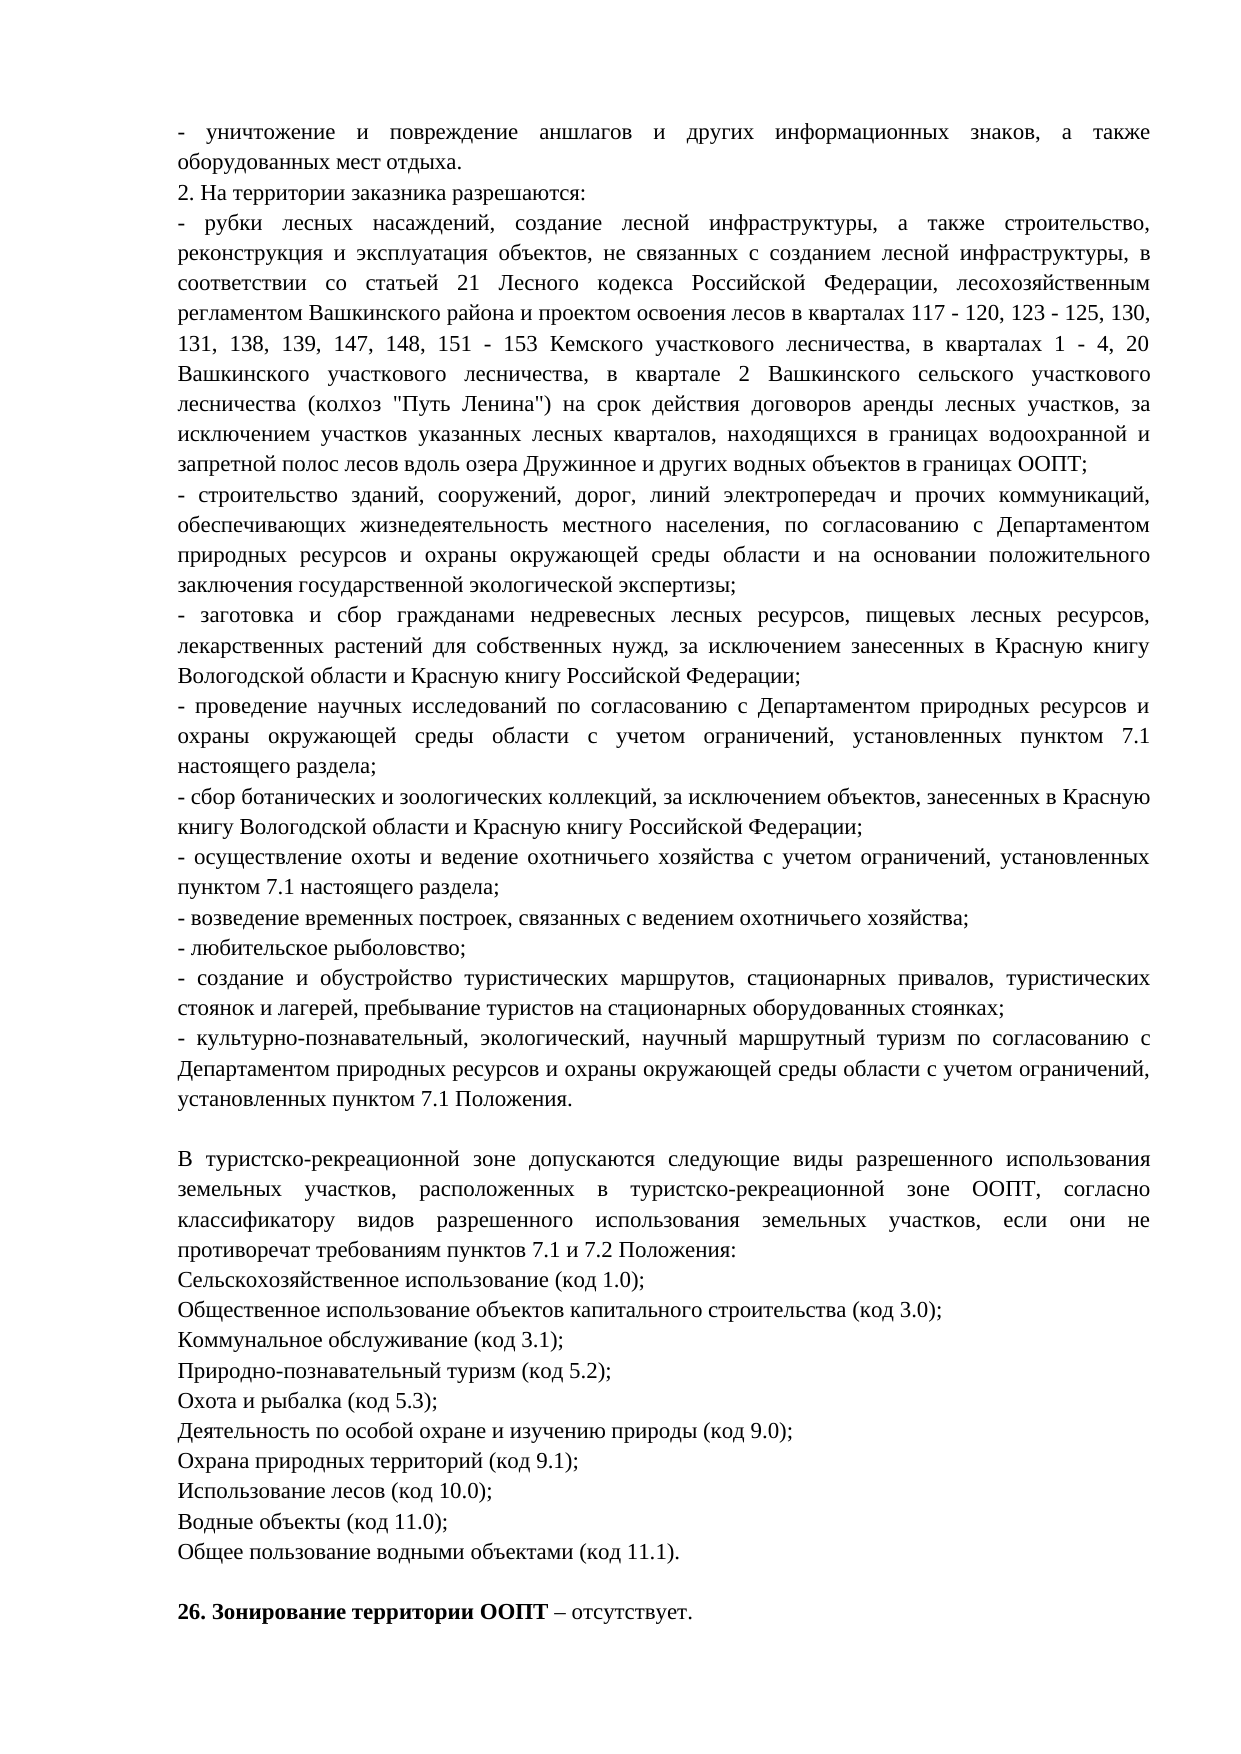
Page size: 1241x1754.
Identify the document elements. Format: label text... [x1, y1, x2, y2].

text - возведение временных построек, связанных с ведением охотничьего хозяйства; [177, 903, 1152, 930]
text 26. Зонирование территории ООПТ – отсутствует. [177, 1598, 1152, 1625]
text Использование лесов (код 10.0); [177, 1477, 1152, 1504]
text В туристско-рекреационной зоне допускаются следующие виды разрешенного использования земельных участков, расположенных в туристско-рекреационной зоне ООПТ, согласно классификатору видов разрешенного использования земельных участков, если они не противоречат требованиям пунктов 7.1 и 7.2 Положения: [177, 1145, 1152, 1262]
text Охота и рыбалка (код 5.3); [177, 1387, 1152, 1413]
text Общественное использование объектов капитального строительства (код 3.0); [177, 1296, 1152, 1323]
text - создание и обустройство туристических маршрутов, стационарных привалов, туристических стоянок и лагерей, пребывание туристов на стационарных оборудованных стоянках; [177, 964, 1152, 1021]
text Деятельность по особой охране и изучению природы (код 9.0); [177, 1417, 1152, 1443]
text Общее пользование водными объектами (код 11.1). [177, 1538, 1152, 1564]
text - строительство зданий, сооружений, дорог, линий электропередач и прочих коммуникаций, обеспечивающих жизнедеятельность местного населения, по согласованию с Департаментом природных ресурсов и охраны окружающей среды области и на основании положительного заключения государственной экологической экспертизы; [177, 481, 1152, 598]
text - уничтожение и повреждение аншлагов и других информационных знаков, а также оборудованных мест отдыха. [177, 118, 1152, 175]
text Сельскохозяйственное использование (код 1.0); [177, 1266, 1152, 1292]
text - рубки лесных насаждений, создание лесной инфраструктуры, а также строительство, реконструкция и эксплуатация объектов, не связанных с созданием лесной инфраструктуры, в соответствии со статьей 21 Лесного кодекса Российской Федерации, лесохозяйственным регламентом Вашкинского района и проектом освоения лесов в кварталах 117 - 120, 123 - 125, 130, 131, 138, 139, 147, 148, 151 - 153 Кемского участкового лесничества, в кварталах 1 - 4, 20 Вашкинского участкового лесничества, в квартале 2 Вашкинского сельского участкового лесничества (колхоз "Путь Ленина") на срок действия договоров аренды лесных участков, за исключением участков указанных лесных кварталов, находящихся в границах водоохранной и запретной полос лесов вдоль озера Дружинное и других водных объектов в границах ООПТ; [177, 209, 1152, 477]
text - заготовка и сбор гражданами недревесных лесных ресурсов, пищевых лесных ресурсов, лекарственных растений для собственных нужд, за исключением занесенных в Красную книгу Вологодской области и Красную книгу Российской Федерации; [177, 601, 1152, 688]
text - проведение научных исследований по согласованию с Департаментом природных ресурсов и охраны окружающей среды области с учетом ограничений, установленных пунктом 7.1 настоящего раздела; [177, 692, 1152, 779]
text Коммунальное обслуживание (код 3.1); [177, 1326, 1152, 1353]
text - сбор ботанических и зоологических коллекций, за исключением объектов, занесенных в Красную книгу Вологодской области и Красную книгу Российской Федерации; [177, 783, 1152, 839]
text 2. На территории заказника разрешаются: [177, 178, 1152, 205]
text - любительское рыболовство; [177, 934, 1152, 960]
text Водные объекты (код 11.0); [177, 1508, 1152, 1534]
text - культурно-познавательный, экологический, научный маршрутный туризм по согласованию с Департаментом природных ресурсов и охраны окружающей среды области с учетом ограничений, установленных пунктом 7.1 Положения. [177, 1024, 1152, 1111]
text Охрана природных территорий (код 9.1); [177, 1447, 1152, 1474]
text - осуществление охоты и ведение охотничьего хозяйства с учетом ограничений, установленных пунктом 7.1 настоящего раздела; [177, 843, 1152, 900]
text Природно-познавательный туризм (код 5.2); [177, 1357, 1152, 1383]
